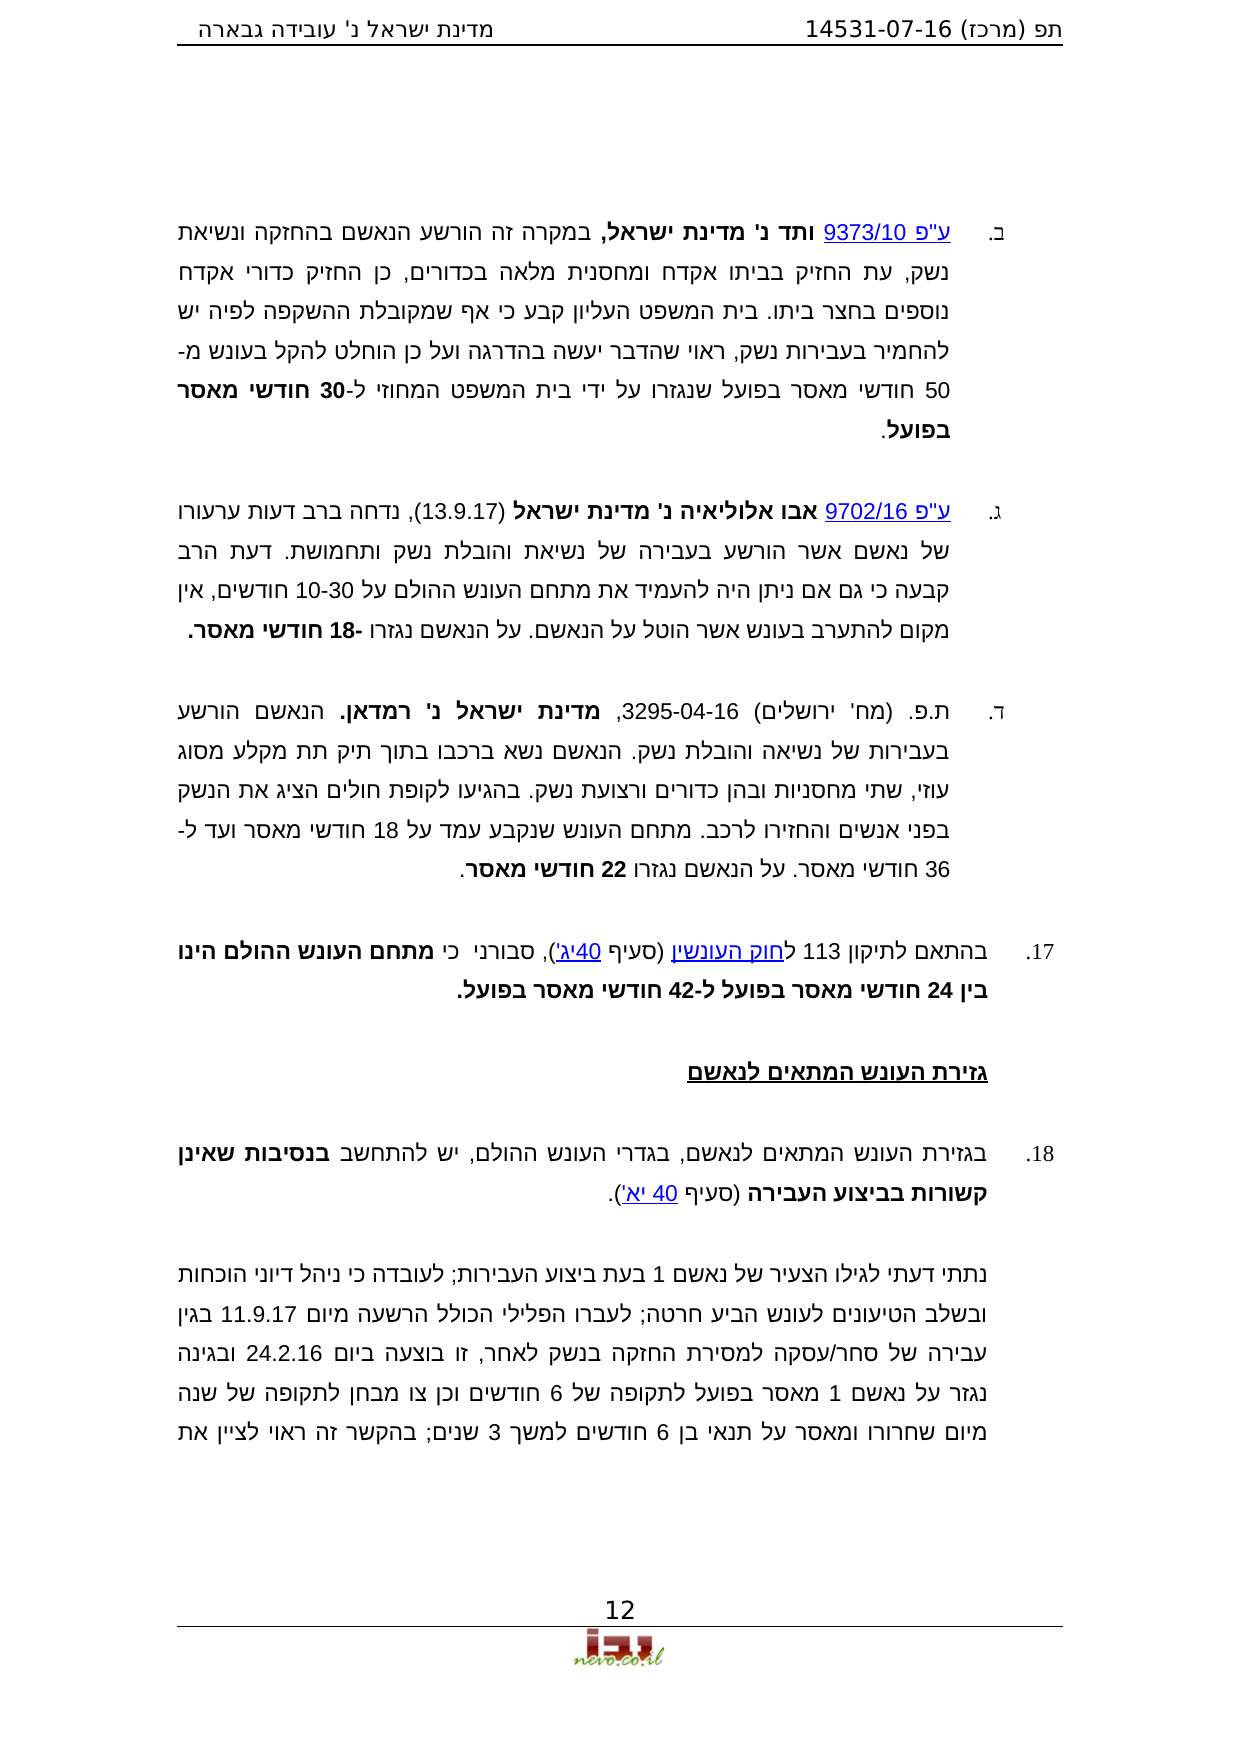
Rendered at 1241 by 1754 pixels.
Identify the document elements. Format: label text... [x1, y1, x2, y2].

list ת.פ. (מח' ירושלים) 3295-04-16, מדינת ישראל נ' רמדאן. הנאשם הורשע בעבירות של נשיאה והובלת נשק. הנאשם נשא ברכבו בתוך תיק תת מקלע מסוג עוזי, שתי מחסניות ובהן כדורים ורצועת נשק. בהגיעו לקופת חולים הציג את הנשק בפני אנשים והחזירו לרכב. מתחם העונש שנקבע עמד על 18 חודשי מאסר ועד ל-36 חודשי מאסר. על הנאשם נגזרו 22 חודשי מאסר. [177, 698, 988, 882]
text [177, 1261, 988, 1445]
list ע"פ 9702/16 אבו אלוליאיה נ' מדינת ישראל (13.9.17), נדחה ברב דעות ערעורו של נאשם אשר הורשע בעבירה של נשיאת והובלת נשק ותחמושת. דעת הרב קבעה כי גם אם ניתן היה להעמיד את מתחם העונש ההולם על 10-30 חודשים, אין מקום להתערב בעונש אשר הוטל על הנאשם. על הנאשם נגזרו -18 חודשי מאסר. [177, 498, 988, 643]
list בגזירת העונש המתאים לנאשם, בגדרי העונש ההולם, יש להתחשב בנסיבות שאינן קשורות בביצוע העבירה (סעיף 40 יא'). [177, 1140, 1026, 1206]
list ע"פ 9373/10 ותד נ' מדינת ישראל, במקרה זה הורשע הנאשם בהחזקה ונשיאת נשק, עת החזיק בביתו אקדח ומחסנית מלאה בכדורים, כן החזיק כדורי אקדח נוספים בחצר ביתו. בית המשפט העליון קבע כי אף שמקובלת ההשקפה לפיה יש להחמיר בעבירות נשק, ראוי שהדבר יעשה בהדרגה ועל כן הוחלט להקל בעונש מ-50 חודשי מאסר בפועל שנגזרו על ידי בית המשפט המחוזי ל-30 חודשי מאסר בפועל. [177, 219, 988, 443]
list בהתאם לתיקון 113 לחוק העונשין (סעיף 40יג'), סבורני כי מתחם העונש ההולם הינו בין 24 חודשי מאסר בפועל ל-42 חודשי מאסר בפועל. [177, 938, 1026, 1003]
picture [574, 1628, 666, 1667]
text גזירת העונש המתאים לנאשם [177, 1059, 988, 1085]
